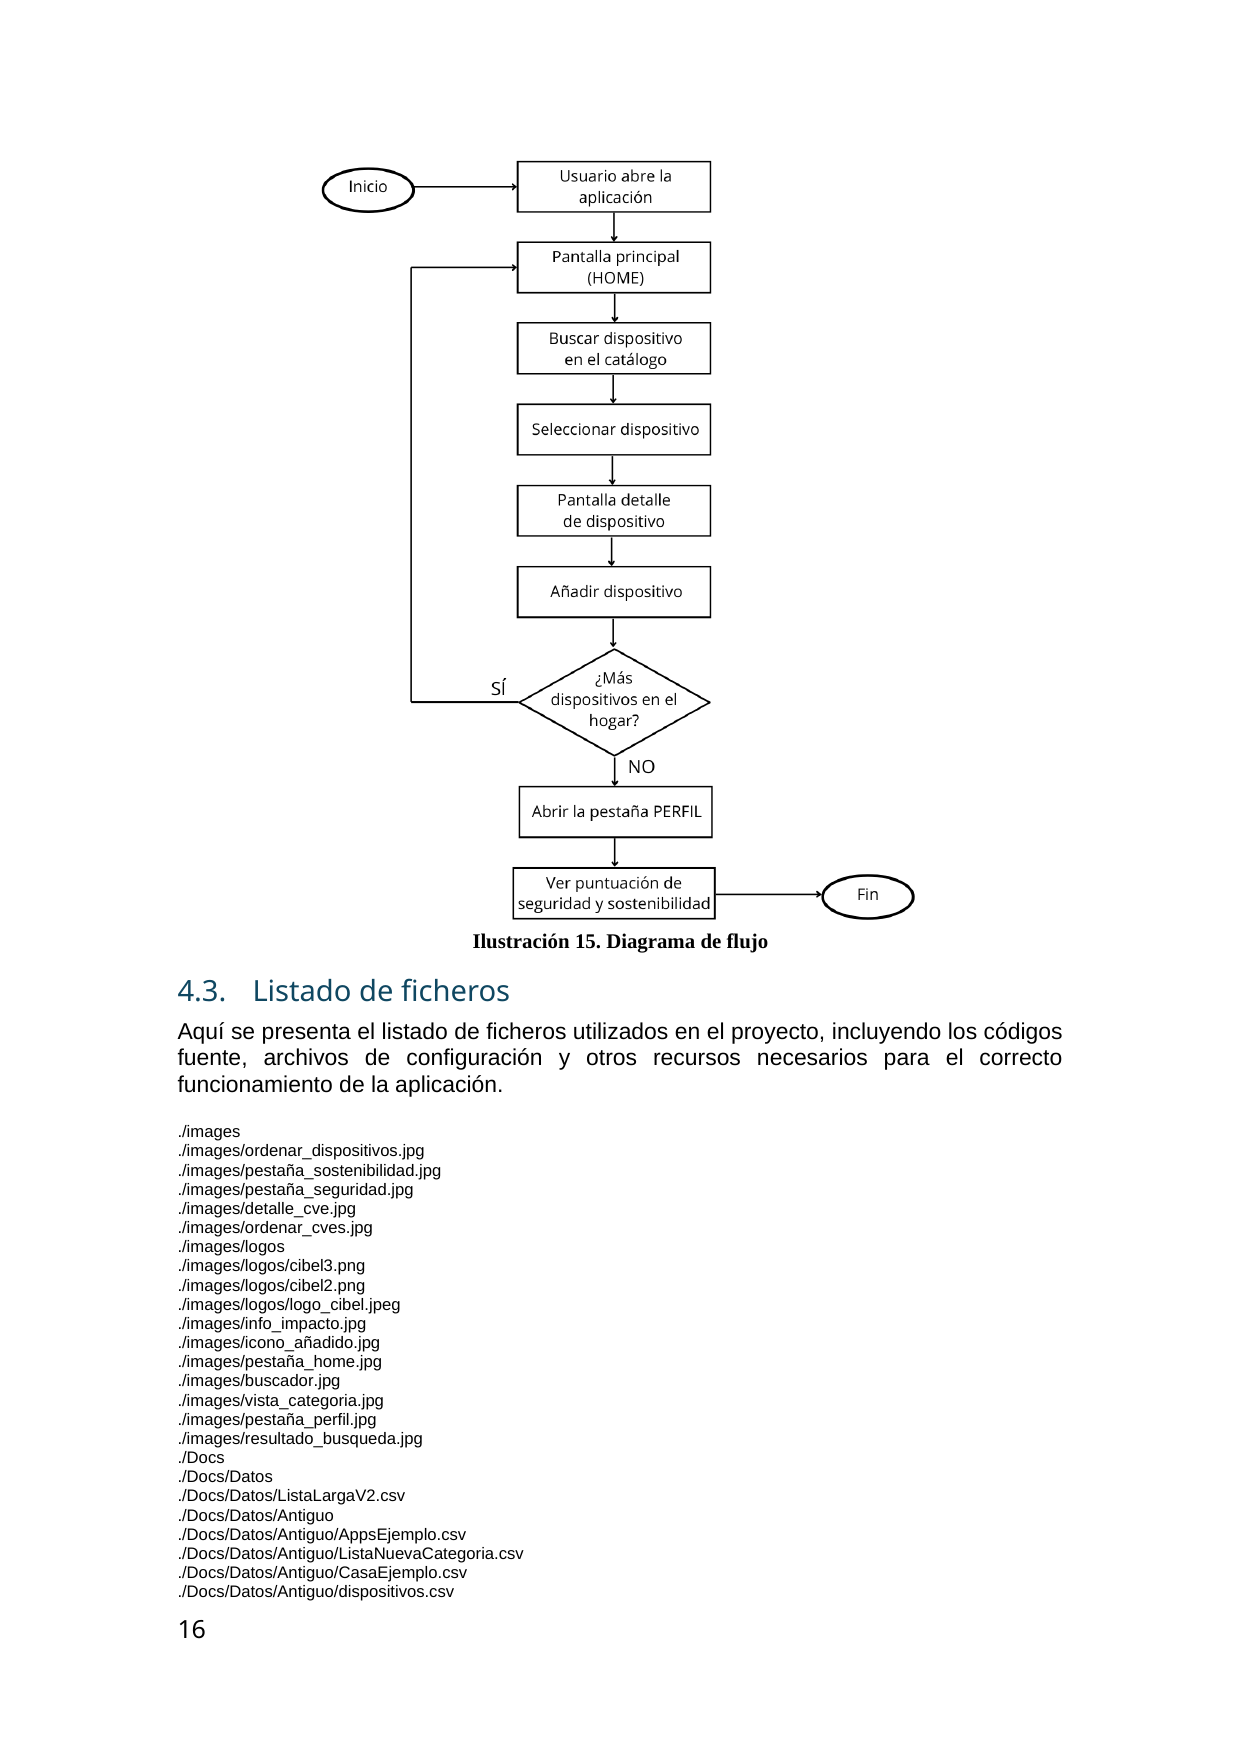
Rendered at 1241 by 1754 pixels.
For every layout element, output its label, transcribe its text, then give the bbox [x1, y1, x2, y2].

text ./images/ordenar_dispositivos.jpg [177, 1141, 1063, 1160]
text ./images/pestaña_sostenibilidad.jpg [177, 1160, 1063, 1179]
text ./images/logos/cibel2.png [177, 1275, 1063, 1294]
text ./Docs/Datos/Antiguo/ListaNuevaCategoria.csv [177, 1544, 1063, 1563]
text ./images/logos/cibel3.png [177, 1256, 1063, 1275]
text ./images/resultado_busqueda.jpg [177, 1429, 1063, 1448]
text ./Docs/Datos/ListaLargaV2.csv [177, 1486, 1063, 1505]
picture [318, 147, 922, 930]
text ./images/buscador.jpg [177, 1371, 1063, 1390]
text ./images/vista_categoria.jpg [177, 1390, 1063, 1409]
text ./images/logos/logo_cibel.jpeg [177, 1294, 1063, 1314]
text ./Docs/Datos/Antiguo [177, 1505, 1063, 1524]
text ./images/detalle_cve.jpg [177, 1199, 1063, 1218]
text ./images/pestaña_perfil.jpg [177, 1409, 1063, 1429]
text ./Docs [177, 1448, 1063, 1467]
text Aquí se presenta el listado de ficheros utilizados en el proyecto, incluyendo los códigos fuente, archivos de configuración y otros recursos necesarios para el correcto funcionamiento de la aplicación. [177, 1018, 1063, 1097]
subtitle Listado de ficheros [177, 970, 1063, 1009]
text ./images [177, 1122, 1063, 1141]
text ./Docs/Datos/Antiguo/dispositivos.csv [177, 1582, 1063, 1601]
text ./Docs/Datos/Antiguo/AppsEjemplo.csv [177, 1524, 1063, 1544]
text ./Docs/Datos/Antiguo/CasaEjemplo.csv [177, 1563, 1063, 1582]
text ./images/icono_añadido.jpg [177, 1333, 1063, 1352]
text ./images/pestaña_seguridad.jpg [177, 1179, 1063, 1199]
text ./images/pestaña_home.jpg [177, 1352, 1063, 1371]
text ./images/logos [177, 1237, 1063, 1256]
text ./Docs/Datos [177, 1467, 1063, 1486]
text Ilustración 15. Diagrama de flujo [177, 929, 1063, 953]
text ./images/ordenar_cves.jpg [177, 1218, 1063, 1237]
text ./images/info_impacto.jpg [177, 1314, 1063, 1333]
